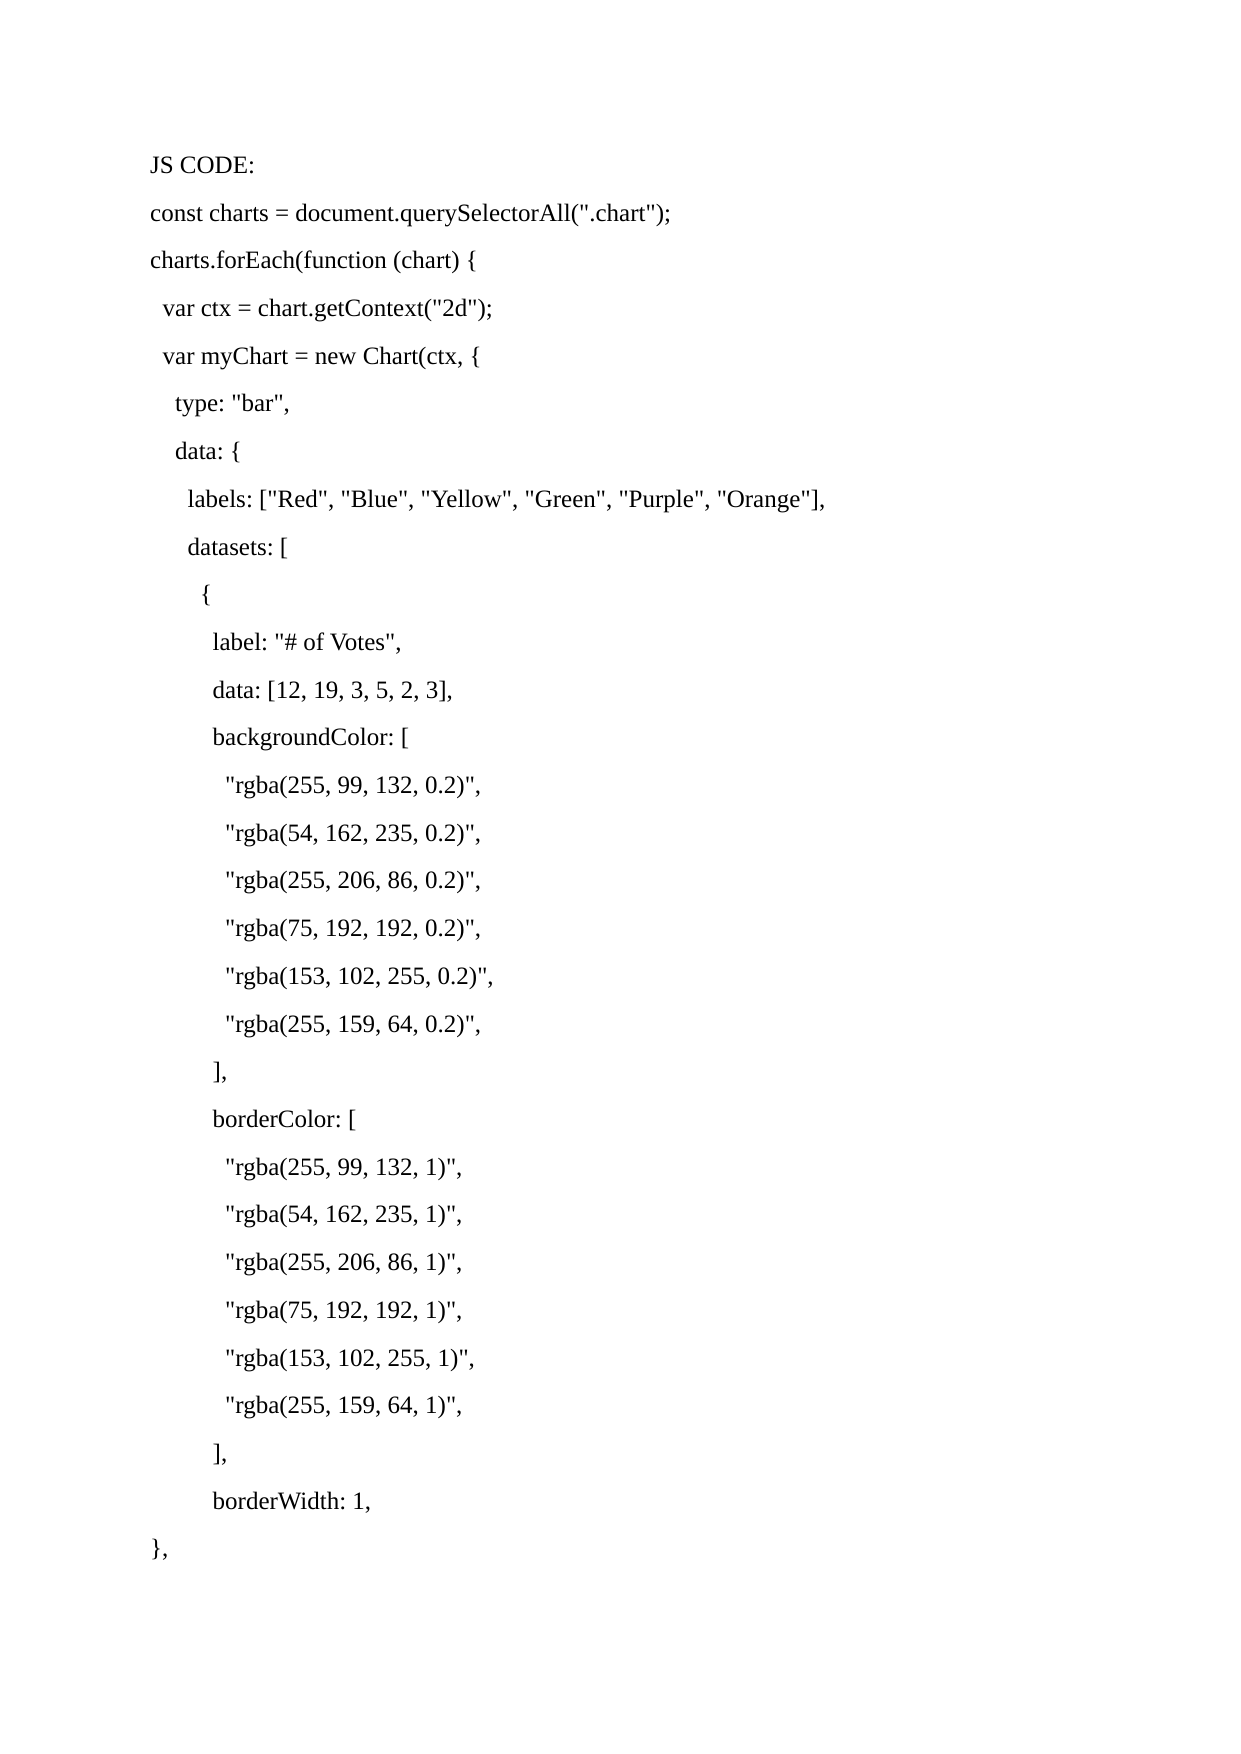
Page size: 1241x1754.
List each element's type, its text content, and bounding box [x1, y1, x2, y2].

text data: { [150, 436, 1090, 465]
text ], [150, 1056, 1090, 1085]
text labels: ["Red", "Blue", "Yellow", "Green", "Purple", "Orange"], [150, 484, 1090, 513]
text JS CODE: [150, 150, 1090, 179]
text "rgba(75, 192, 192, 1)", [150, 1295, 1090, 1324]
text "rgba(54, 162, 235, 1)", [150, 1199, 1090, 1228]
text { [150, 579, 1090, 608]
text const charts = document.querySelectorAll(".chart"); [150, 198, 1090, 226]
text "rgba(255, 206, 86, 0.2)", [150, 866, 1090, 894]
text borderColor: [ [150, 1104, 1090, 1133]
text datasets: [ [150, 532, 1090, 560]
text }, [150, 1533, 1090, 1562]
text "rgba(54, 162, 235, 0.2)", [150, 818, 1090, 847]
text "rgba(255, 206, 86, 1)", [150, 1247, 1090, 1276]
text "rgba(255, 159, 64, 1)", [150, 1390, 1090, 1419]
text "rgba(153, 102, 255, 1)", [150, 1343, 1090, 1371]
text "rgba(255, 99, 132, 1)", [150, 1152, 1090, 1181]
text var ctx = chart.getContext("2d"); [150, 293, 1090, 322]
text ], [150, 1438, 1090, 1467]
text "rgba(75, 192, 192, 0.2)", [150, 913, 1090, 942]
text borderWidth: 1, [150, 1486, 1090, 1514]
text "rgba(153, 102, 255, 0.2)", [150, 961, 1090, 990]
text var myChart = new Chart(ctx, { [150, 341, 1090, 369]
text "rgba(255, 159, 64, 0.2)", [150, 1009, 1090, 1037]
text type: "bar", [150, 388, 1090, 417]
text label: "# of Votes", [150, 627, 1090, 656]
text "rgba(255, 99, 132, 0.2)", [150, 770, 1090, 799]
text charts.forEach(function (chart) { [150, 245, 1090, 274]
text backgroundColor: [ [150, 722, 1090, 751]
text data: [12, 19, 3, 5, 2, 3], [150, 675, 1090, 703]
